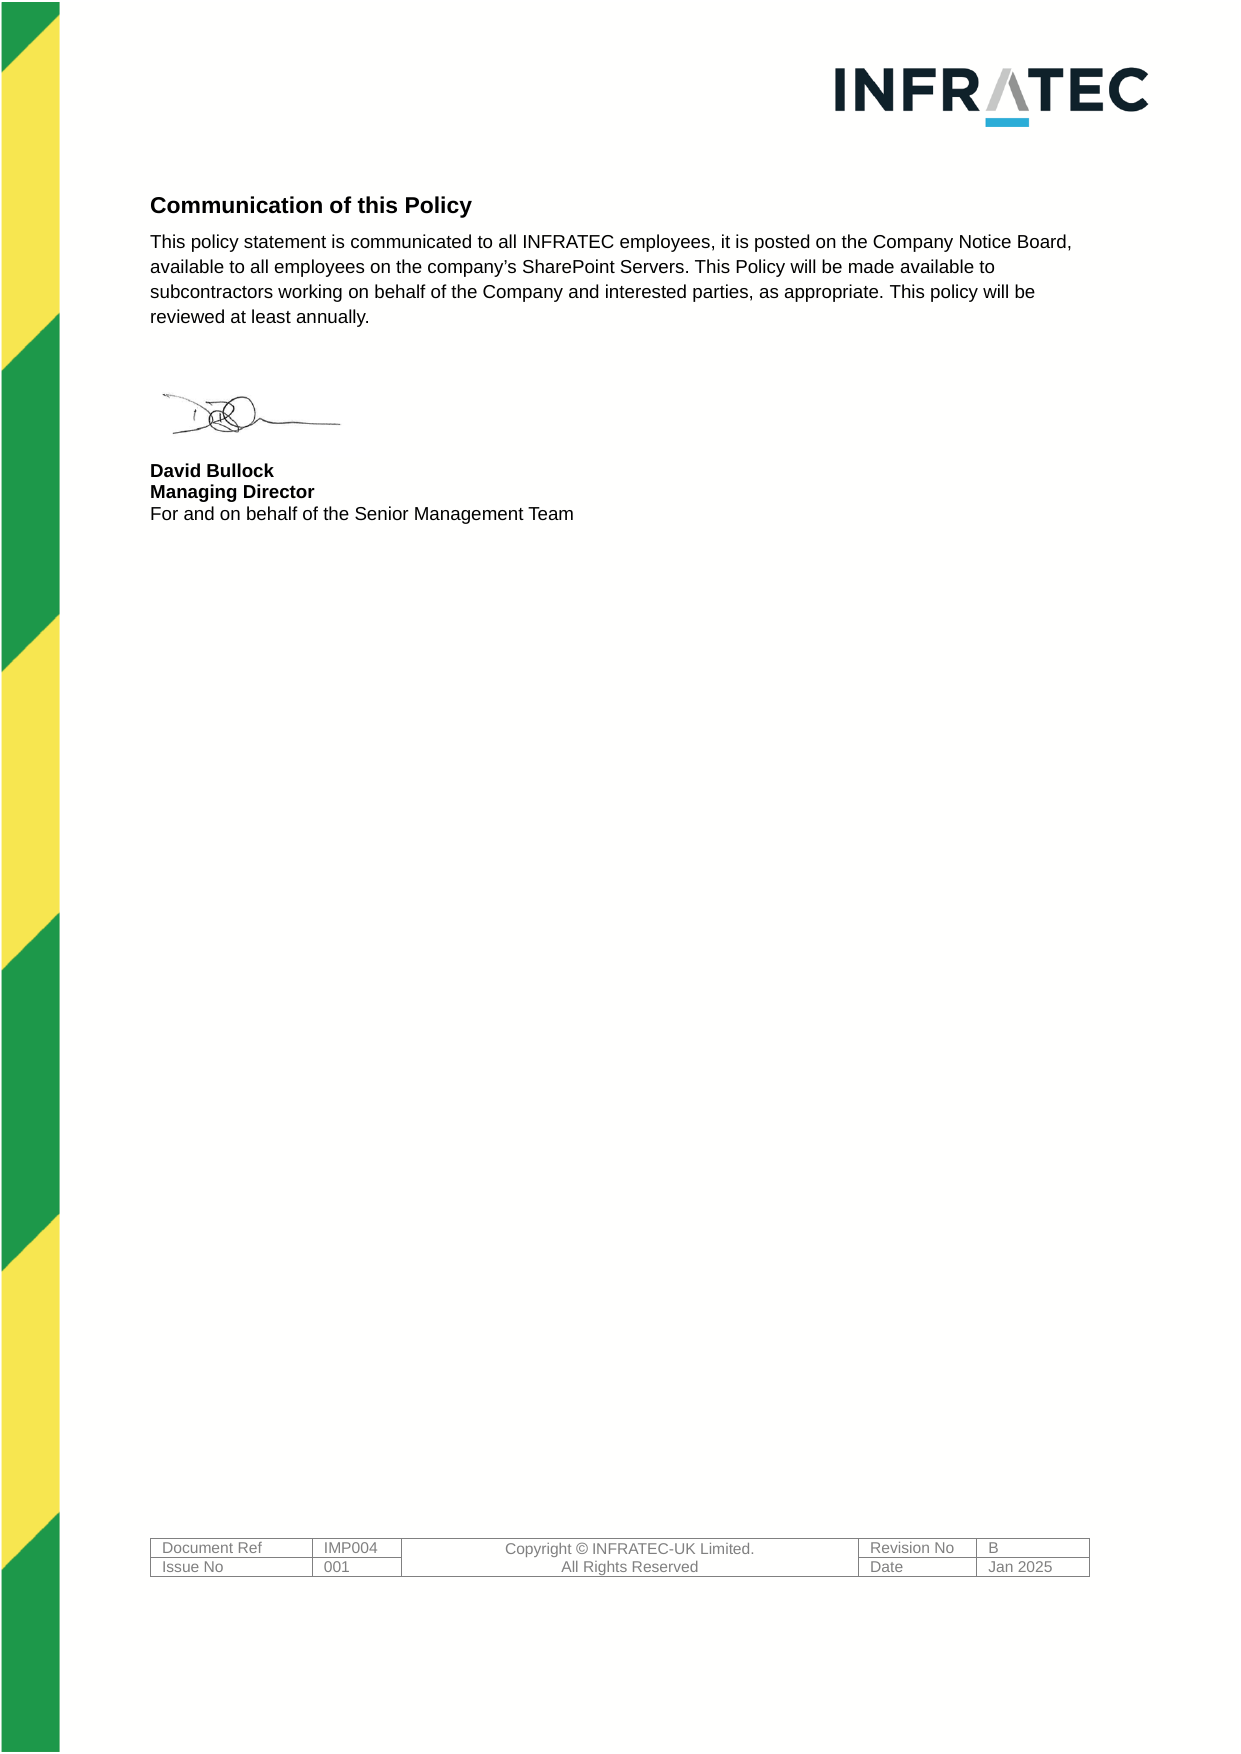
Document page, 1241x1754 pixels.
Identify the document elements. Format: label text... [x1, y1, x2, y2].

table_header Copyright INFRATEC-UK Limited. All Rights Reserved [402, 1539, 858, 1576]
table_cell Date [859, 1558, 976, 1576]
table_header B [977, 1539, 1089, 1557]
text This policy statement is communicated to all INFRATEC employees, it is posted on the Company Notice Board, available to all employees on the company’s SharePoint Servers. This Policy will be made available to subcontractors working on behalf of the Company and interested parties, as appropriate. This policy will be reviewed at least annually. [150, 231, 1090, 327]
table_cell Jan 2025 [977, 1558, 1089, 1576]
text David Bullock [150, 460, 1090, 481]
text Managing Director [150, 481, 1090, 503]
table_header Revision No [859, 1539, 976, 1557]
text Communication of this Policy [150, 192, 1090, 219]
table_header Document Ref [151, 1539, 312, 1557]
picture [1, 2, 1239, 1752]
table_cell Issue No [151, 1558, 312, 1576]
table_cell 001 [313, 1558, 401, 1576]
table_header IMP004 [313, 1539, 401, 1557]
text For and on behalf of the Senior Management Team [150, 503, 1090, 524]
